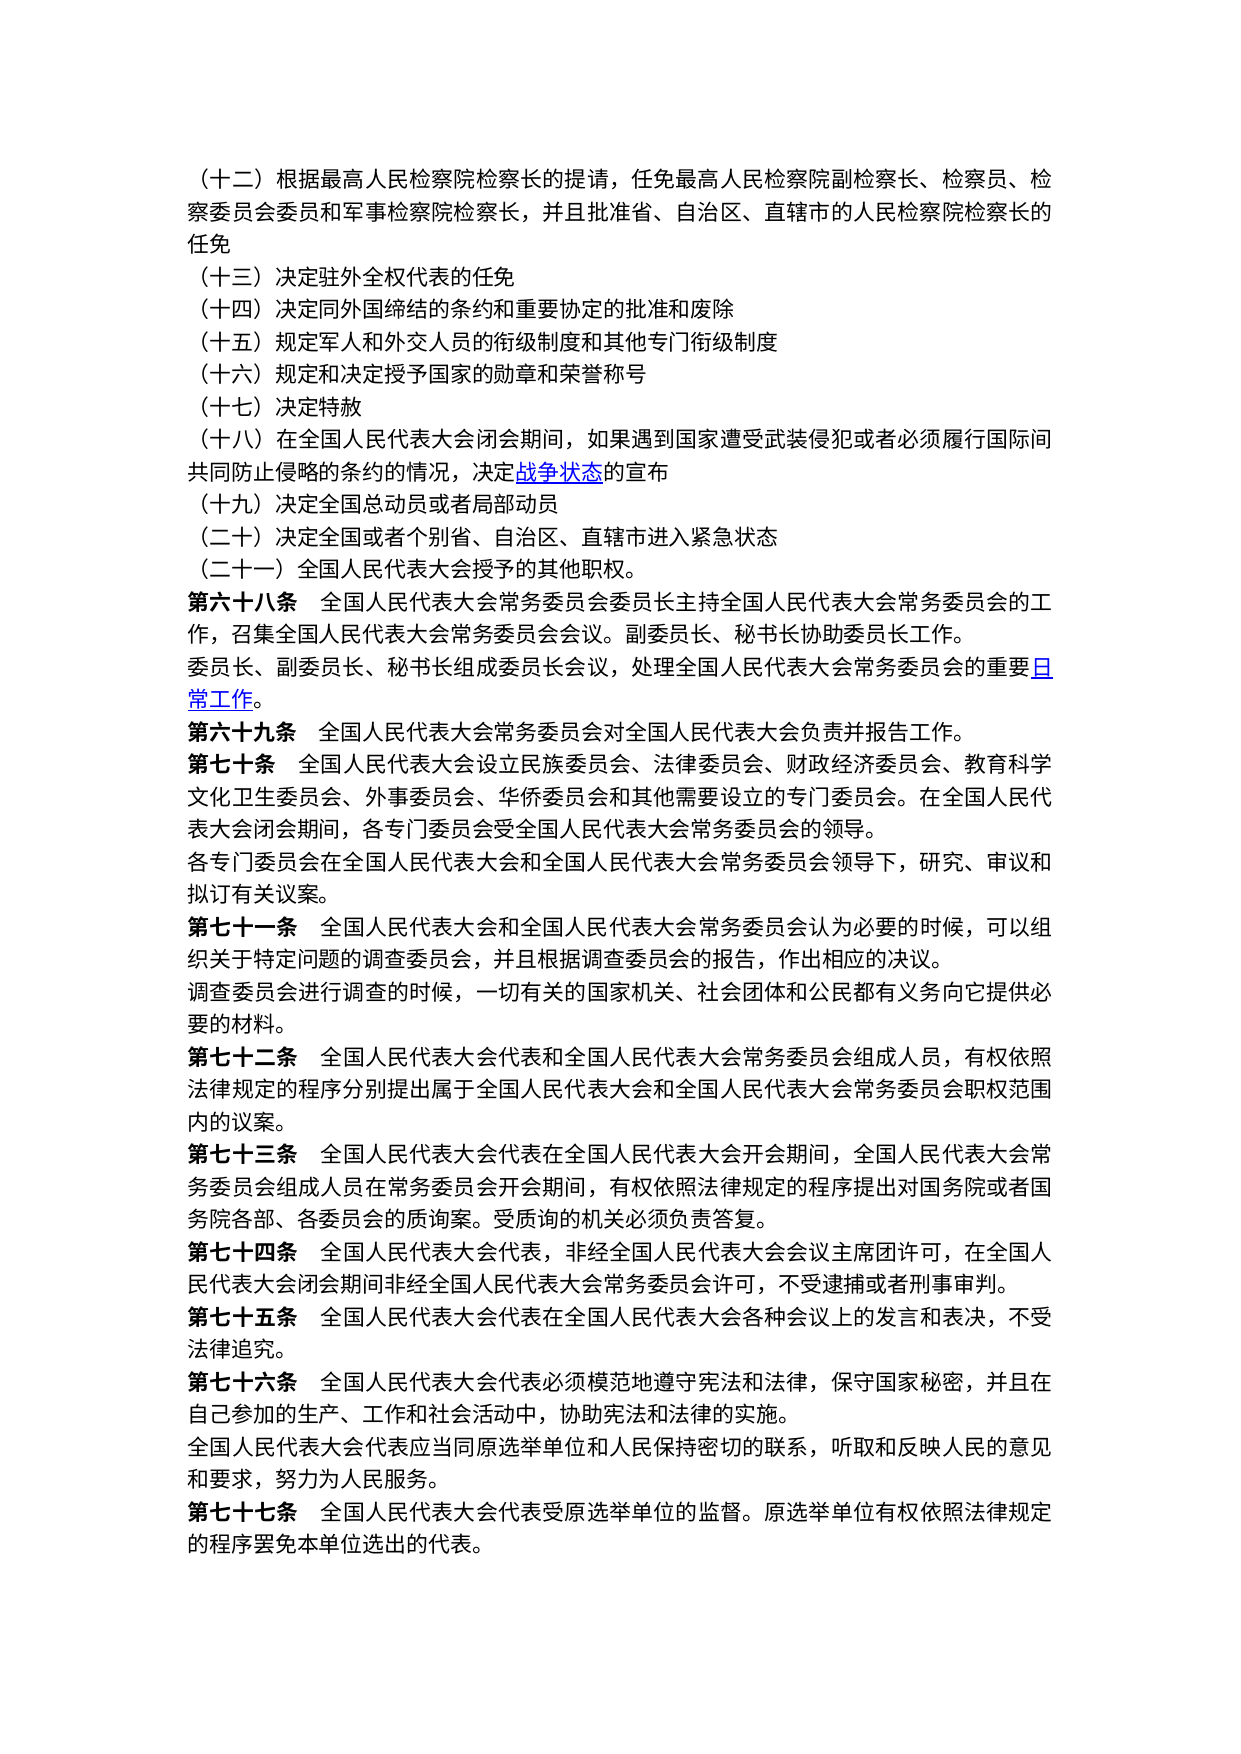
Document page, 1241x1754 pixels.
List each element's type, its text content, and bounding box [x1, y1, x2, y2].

text 第七十条 全国人民代表大会设立民族委员会、法律委员会、财政经济委员会、教育科学文化卫生委员会、外事委员会、华侨委员会和其他需要设立的专门委员会。在全国人民代表大会闭会期间，各专门委员会受全国人民代表大会常务委员会的领导。 [187, 747, 1053, 844]
text 第七十六条 全国人民代表大会代表必须模范地遵守宪法和法律，保守国家秘密，并且在自己参加的生产、工作和社会活动中，协助宪法和法律的实施。 [187, 1364, 1053, 1429]
text 第七十二条 全国人民代表大会代表和全国人民代表大会常务委员会组成人员，有权依照法律规定的程序分别提出属于全国人民代表大会和全国人民代表大会常务委员会职权范围内的议案。 [187, 1039, 1053, 1137]
text 第七十四条 全国人民代表大会代表，非经全国人民代表大会会议主席团许可，在全国人民代表大会闭会期间非经全国人民代表大会常务委员会许可，不受逮捕或者刑事审判。 [187, 1234, 1053, 1299]
text 第六十八条 全国人民代表大会常务委员会委员长主持全国人民代表大会常务委员会的工作，召集全国人民代表大会常务委员会会议。副委员长、秘书长协助委员长工作。 [187, 584, 1053, 649]
text （二十）决定全国或者个别省、自治区、直辖市进入紧急状态 [187, 519, 1053, 552]
text 第七十一条 全国人民代表大会和全国人民代表大会常务委员会认为必要的时候，可以组织关于特定问题的调查委员会，并且根据调查委员会的报告，作出相应的决议。 [187, 909, 1053, 974]
text （十二）根据最高人民检察院检察长的提请，任免最高人民检察院副检察长、检察员、检察委员会委员和军事检察院检察长，并且批准省、自治区、直辖市的人民检察院检察长的任免 [187, 162, 1053, 259]
text 全国人民代表大会代表应当同原选举单位和人民保持密切的联系，听取和反映人民的意见和要求，努力为人民服务。 [187, 1429, 1053, 1494]
text 各专门委员会在全国人民代表大会和全国人民代表大会常务委员会领导下，研究、审议和拟订有关议案。 [187, 844, 1053, 909]
text 第六十九条 全国人民代表大会常务委员会对全国人民代表大会负责并报告工作。 [187, 714, 1053, 747]
text 调查委员会进行调查的时候，一切有关的国家机关、社会团体和公民都有义务向它提供必要的材料。 [187, 974, 1053, 1039]
text 第七十五条 全国人民代表大会代表在全国人民代表大会各种会议上的发言和表决，不受法律追究。 [187, 1299, 1053, 1364]
text 第七十七条 全国人民代表大会代表受原选举单位的监督。原选举单位有权依照法律规定的程序罢免本单位选出的代表。 [187, 1494, 1053, 1559]
text （十三）决定驻外全权代表的任免 [187, 259, 1053, 292]
text 第七十三条 全国人民代表大会代表在全国人民代表大会开会期间，全国人民代表大会常务委员会组成人员在常务委员会开会期间，有权依照法律规定的程序提出对国务院或者国务院各部、各委员会的质询案。受质询的机关必须负责答复。 [187, 1137, 1053, 1234]
text （十七）决定特赦 [187, 389, 1053, 422]
text （十五）规定军人和外交人员的衔级制度和其他专门衔级制度 [187, 324, 1053, 357]
text （十九）决定全国总动员或者局部动员 [187, 487, 1053, 519]
text （十四）决定同外国缔结的条约和重要协定的批准和废除 [187, 292, 1053, 324]
text （十八）在全国人民代表大会闭会期间，如果遇到国家遭受武装侵犯或者必须履行国际间共同防止侵略的条约的情况，决定战争状态的宣布 [187, 422, 1053, 487]
text （二十一）全国人民代表大会授予的其他职权。 [187, 552, 1053, 584]
text 委员长、副委员长、秘书长组成委员长会议，处理全国人民代表大会常务委员会的重要日常工作。 [187, 649, 1053, 714]
text （十六）规定和决定授予国家的勋章和荣誉称号 [187, 357, 1053, 389]
